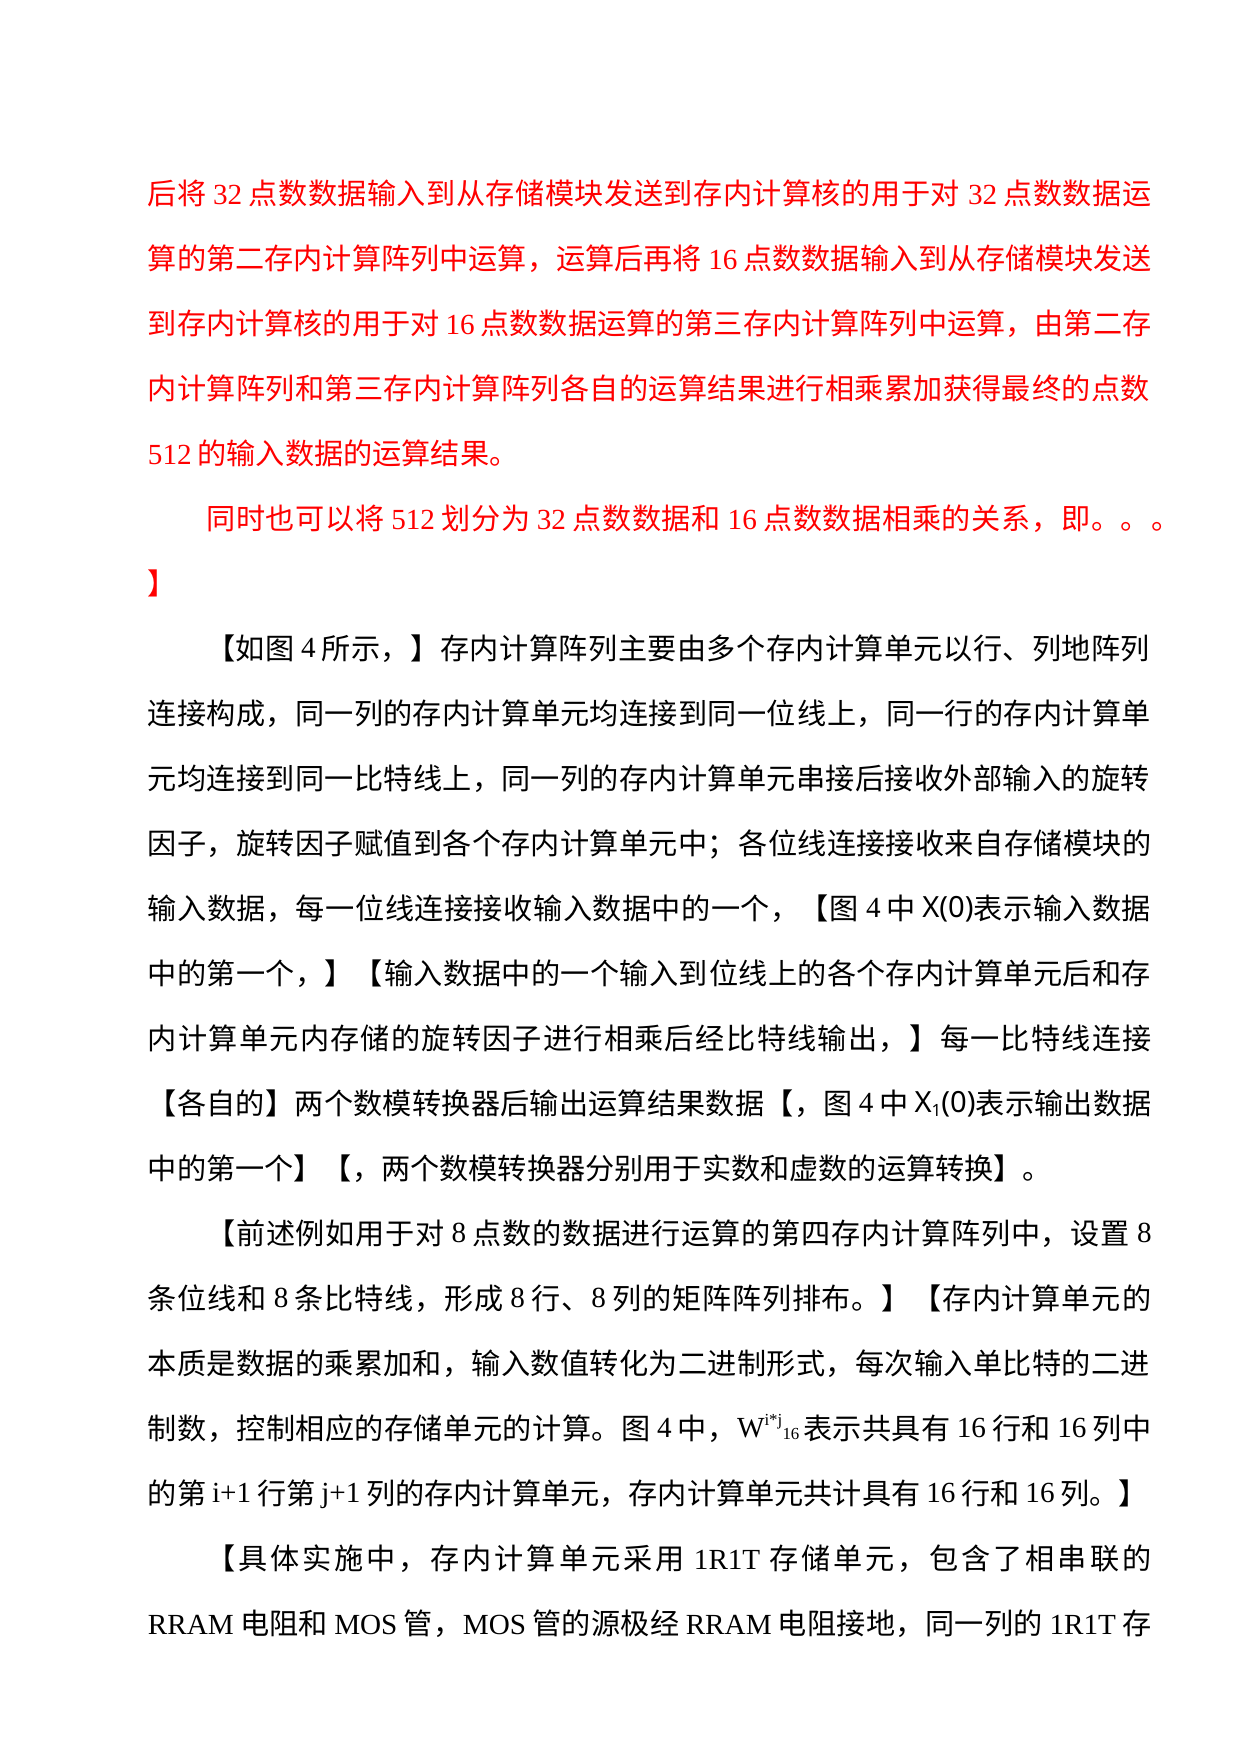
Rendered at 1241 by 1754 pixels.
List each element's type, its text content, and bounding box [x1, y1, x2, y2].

text 【前述例如用于对8点数的数据进行运算的第四存内计算阵列中，设置8条位线和8条比特线，形成8行、8列的矩阵阵列排布。】【存内计算单元的本质是数据的乘累加和，输入数值转化为二进制形式，每次输入单比特的二进制数，控制相应的存储单元的计算。图4中，Wi*j16表示共具有16行和16列中的第i+1行第j+1列的存内计算单元，存内计算单元共计具有16行和16列。】 [148, 1199, 1152, 1524]
text 同时也可以将512划分为32点数数据和16点数数据相乘的关系，即。。。】 [148, 484, 1152, 614]
text 【如图4所示，】存内计算阵列主要由多个存内计算单元以行、列地阵列连接构成，同一列的存内计算单元均连接到同一位线上，同一行的存内计算单元均连接到同一比特线上，同一列的存内计算单元串接后接收外部输入的旋转因子，旋转因子赋值到各个存内计算单元中；各位线连接接收来自存储模块的输入数据，每一位线连接接收输入数据中的一个，【图4中X(0)表示输入数据中的第一个，】【输入数据中的一个输入到位线上的各个存内计算单元后和存内计算单元内存储的旋转因子进行相乘后经比特线输出，】每一比特线连接【各自的】两个数模转换器后输出运算结果数据【，图4中X1(0)表示输出数据中的第一个】【，两个数模转换器分别用于实数和虚数的运算转换】。 [148, 614, 1152, 1199]
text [148, 159, 1152, 484]
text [148, 1524, 1152, 1654]
